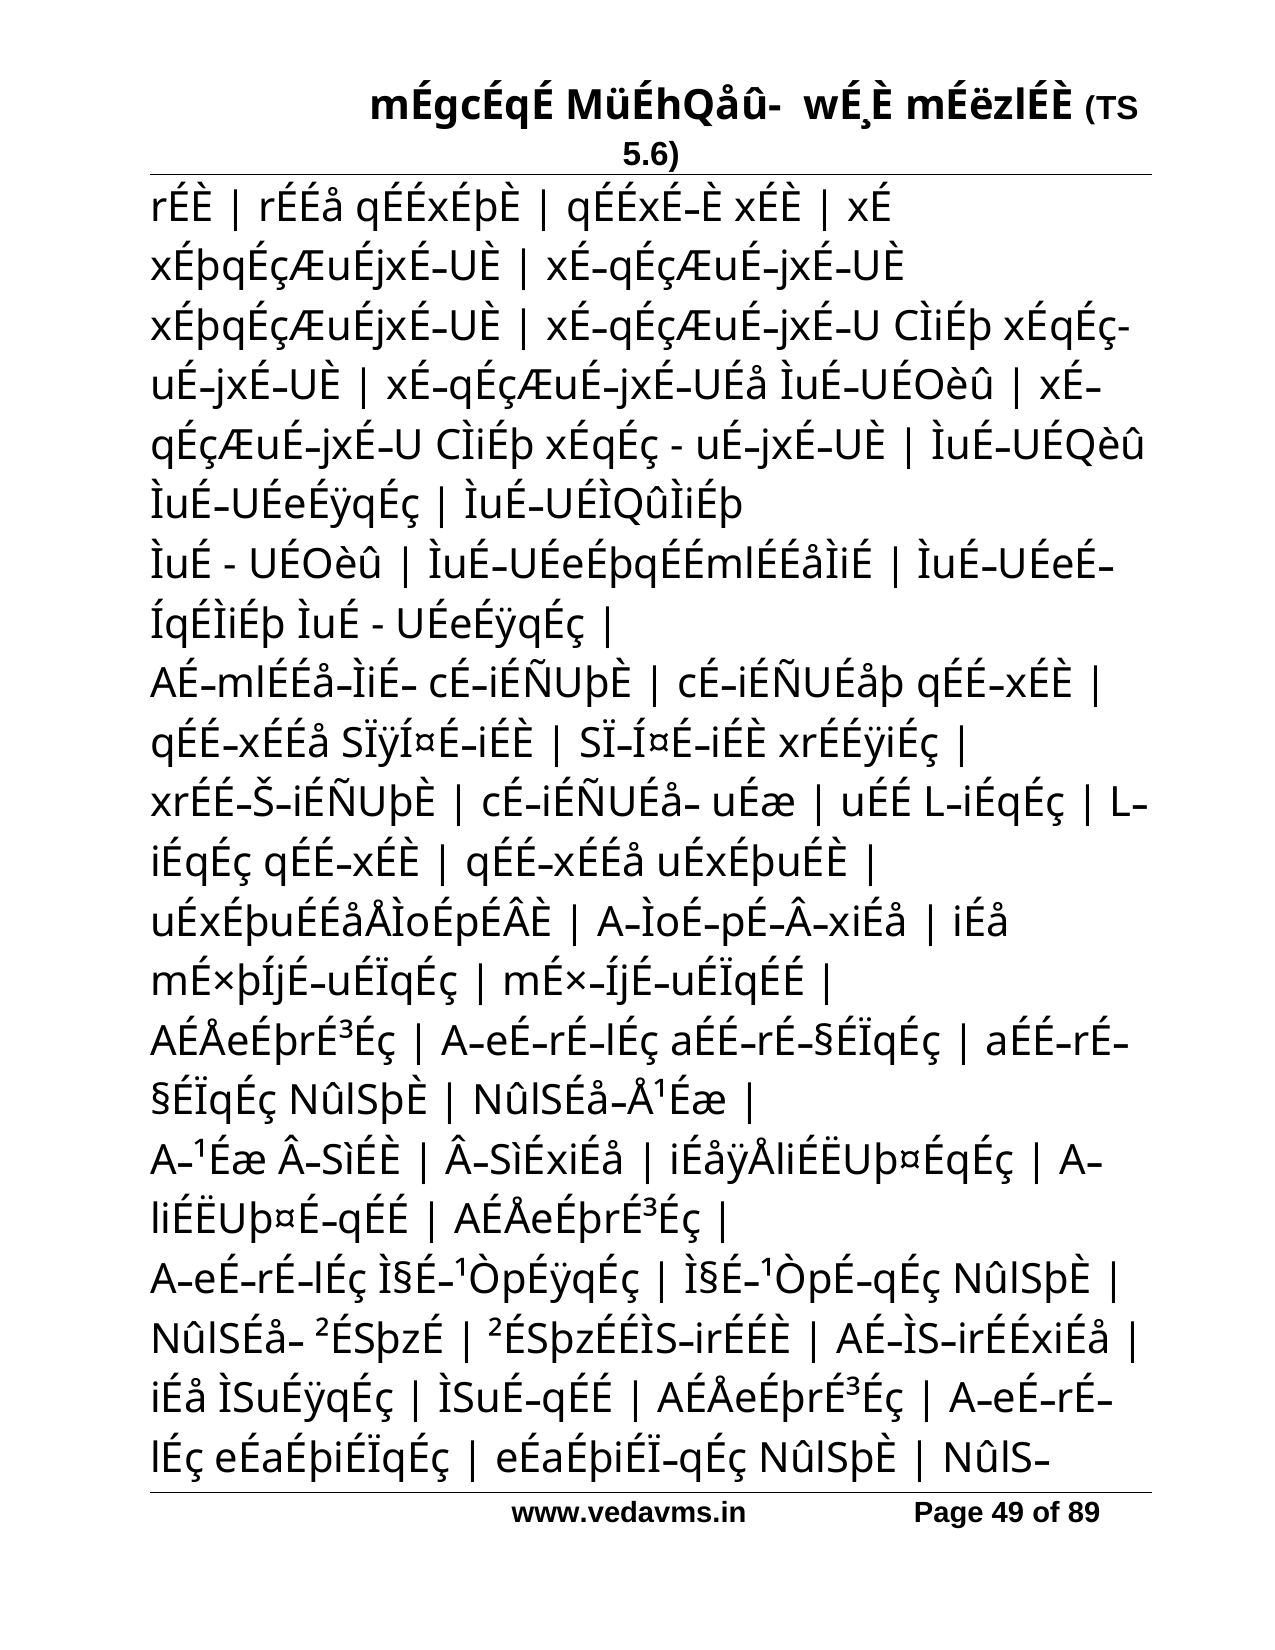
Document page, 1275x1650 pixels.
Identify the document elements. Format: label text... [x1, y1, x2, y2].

text xrÉÉ–Š–iÉÑUþÈ | cÉ–iÉÑUÉå– uÉæ | uÉÉ L–iÉqÉç | L–iÉqÉç qÉÉ–xÉÈ | qÉÉ–xÉÉå uÉxÉþuÉÈ | uÉxÉþuÉÉåÅÌoÉpÉÂÈ | A–ÌoÉ–pÉ–Â–xiÉå | iÉå mÉ×þÍjÉ–uÉÏqÉç | mÉ×–ÍjÉ–uÉÏqÉÉ | [150, 772, 1152, 1008]
text ÌuÉ - UÉOèû | ÌuÉ–UÉeÉþqÉÉmlÉÉåÌiÉ | ÌuÉ–UÉeÉ–ÍqÉÌiÉþ ÌuÉ - UÉeÉÿqÉç | [150, 534, 1152, 650]
text A–¹Éæ Â–SìÉÈ | Â–SìÉxiÉå | iÉåÿÅliÉËUþ¤ÉqÉç | A–liÉËUþ¤É–qÉÉ | AÉÅeÉþrÉ³Éç | [150, 1130, 1152, 1246]
text AÉÅeÉþrÉ³Éç | A–eÉ–rÉ–lÉç aÉÉ–rÉ–§ÉÏqÉç | aÉÉ–rÉ–§ÉÏqÉç NûlSþÈ | NûlSÉå–Å¹Éæ | [150, 1011, 1152, 1127]
text AÉ–mlÉÉå–ÌiÉ– cÉ–iÉÑUþÈ | cÉ–iÉÑUÉåþ qÉÉ–xÉÈ | qÉÉ–xÉÉå SÏÿÍ¤É–iÉÈ | SÏ–Í¤É–iÉÈ xrÉÉÿiÉç | [150, 653, 1152, 769]
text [150, 176, 1152, 531]
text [150, 1249, 1152, 1484]
